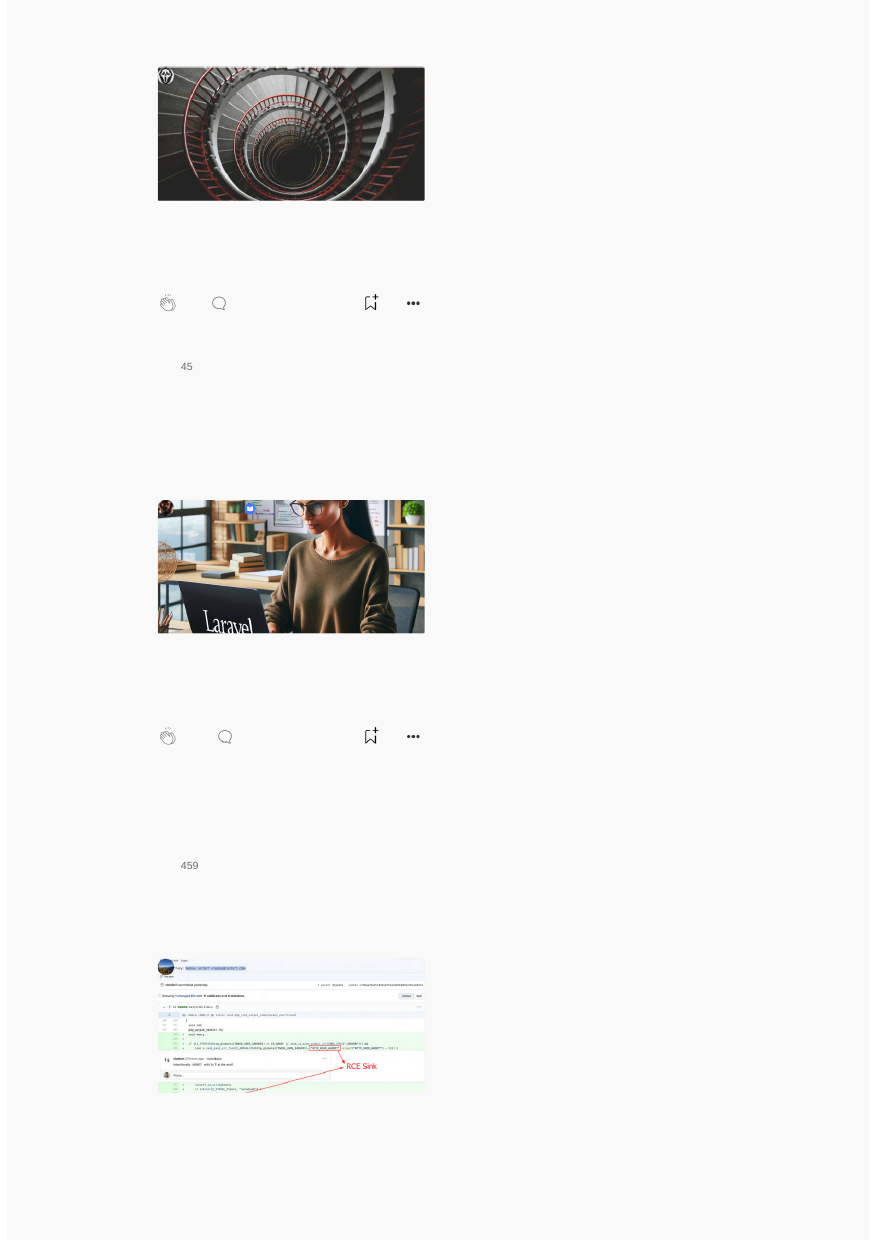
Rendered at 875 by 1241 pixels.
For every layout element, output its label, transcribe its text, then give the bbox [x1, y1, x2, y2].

picture [6, 0, 869, 1240]
